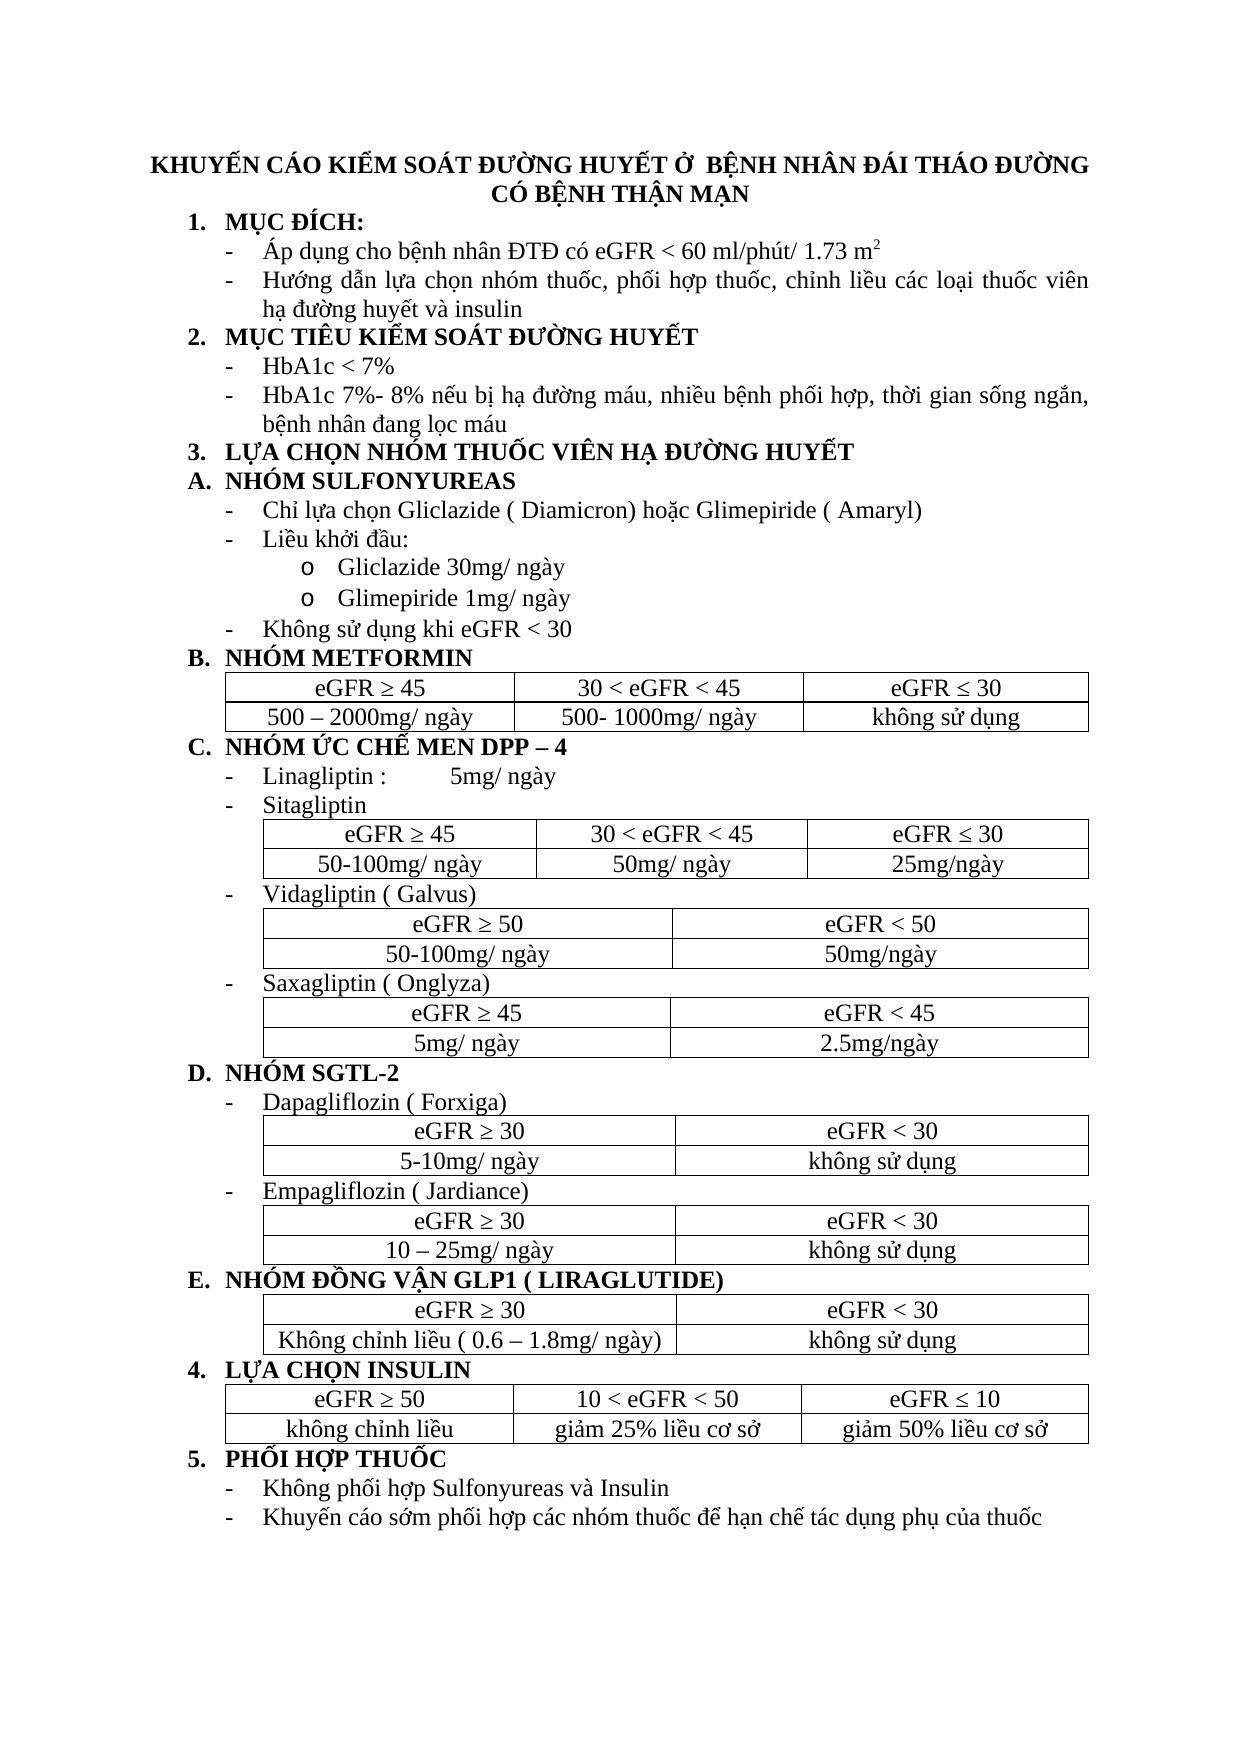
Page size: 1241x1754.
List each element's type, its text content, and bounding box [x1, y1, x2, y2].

table_header eGFR ≥ 45 [264, 998, 670, 1027]
table_cell không sử dụng [676, 1236, 1088, 1264]
list HbA1c 7%- 8% nếu bị hạ đường máu, nhiều bệnh phối hợp, thời gian sống ngắn, bệnh nhân đang lọc máu [225, 380, 1090, 437]
list MỤC TIÊU KIỂM SOÁT ĐƯỜNG HUYẾT [187, 322, 1090, 351]
table_header eGFR ≥ 50 [226, 1385, 513, 1413]
list Khuyến cáo sớm phối hợp các nhóm thuốc để hạn chế tác dụng phụ của thuốc [225, 1502, 1090, 1530]
table_cell 500 – 2000mg/ ngày [226, 703, 514, 731]
table_header eGFR ≥ 30 [264, 1295, 676, 1324]
table_cell không sử dụng [676, 1146, 1088, 1175]
list Saxagliptin ( Onglyza) [225, 968, 1090, 997]
list Không phối hợp Sulfonyureas và Insulin [225, 1473, 1090, 1502]
table_cell 10 – 25mg/ ngày [264, 1236, 675, 1264]
list Gliclazide 30mg/ ngày [300, 552, 1090, 583]
table_cell giảm 25% liều cơ sở [514, 1414, 801, 1443]
table_header eGFR < 45 [671, 998, 1088, 1027]
table_cell 50mg/ngày [673, 939, 1088, 967]
table_cell 50-100mg/ ngày [264, 939, 672, 967]
table_header eGFR < 50 [673, 909, 1088, 938]
table_header eGFR ≥ 30 [264, 1116, 675, 1145]
list Glimepiride 1mg/ ngày [300, 583, 1090, 614]
table_header eGFR ≤ 30 [808, 820, 1088, 848]
table_header eGFR < 30 [677, 1295, 1088, 1324]
list Áp dụng cho bệnh nhân ĐTĐ có eGFR < 60 ml/phút/ 1.73 m2 [225, 236, 1090, 265]
list Linagliptin : 5mg/ ngày [225, 761, 1090, 790]
table_cell 500- 1000mg/ ngày [515, 703, 803, 731]
list Empagliflozin ( Jardiance) [225, 1176, 1090, 1205]
list Liều khởi đầu: [225, 524, 1090, 552]
list NHÓM ĐỒNG VẬN GLP1 ( LIRAGLUTIDE) [187, 1265, 1090, 1294]
list NHÓM ỨC CHẾ MEN DPP – 4 [187, 732, 1090, 761]
table_cell không chỉnh liều [226, 1414, 513, 1443]
list LỰA CHỌN NHÓM THUỐC VIÊN HẠ ĐƯỜNG HUYẾT [187, 437, 1090, 466]
text KHUYẾN CÁO KIỂM SOÁT ĐƯỜNG HUYẾT Ở BỆNH NHÂN ĐÁI THÁO ĐƯỜNG CÓ BỆNH THẬN MẠN [150, 150, 1090, 207]
table_cell không sử dụng [804, 703, 1088, 731]
table_cell giảm 50% liều cơ sở [802, 1414, 1088, 1443]
table_cell Không chỉnh liều ( 0.6 – 1.8mg/ ngày) [264, 1325, 676, 1354]
table_header eGFR < 30 [676, 1206, 1088, 1234]
table_cell 5mg/ ngày [264, 1028, 670, 1057]
list Không sử dụng khi eGFR < 30 [225, 614, 1090, 643]
list Hướng dẫn lựa chọn nhóm thuốc, phối hợp thuốc, chỉnh liều các loại thuốc viên hạ đường huyết và insulin [225, 265, 1090, 322]
table_header eGFR ≤ 30 [804, 673, 1088, 701]
table_cell 50-100mg/ ngày [264, 849, 536, 878]
list PHỐI HỢP THUỐC [187, 1444, 1090, 1473]
table_header 30 < eGFR < 45 [515, 673, 803, 701]
table_header 10 < eGFR < 50 [514, 1385, 801, 1413]
table_header 30 < eGFR < 45 [537, 820, 807, 848]
list Sitagliptin [225, 790, 1090, 818]
table_cell không sử dụng [677, 1325, 1088, 1354]
table_header eGFR ≤ 10 [802, 1385, 1088, 1413]
list NHÓM SGTL-2 [187, 1058, 1090, 1087]
table_header eGFR ≥ 50 [264, 909, 672, 938]
table_header eGFR ≥ 45 [226, 673, 514, 701]
table_header eGFR ≥ 45 [264, 820, 536, 848]
list Vidagliptin ( Galvus) [225, 879, 1090, 908]
list NHÓM METFORMIN [187, 643, 1090, 672]
table_header eGFR ≥ 30 [264, 1206, 675, 1234]
list Dapagliflozin ( Forxiga) [225, 1087, 1090, 1115]
list NHÓM SULFONYUREAS [187, 466, 1090, 495]
list LỰA CHỌN INSULIN [187, 1355, 1090, 1383]
table_cell 50mg/ ngày [537, 849, 807, 878]
table_cell 5-10mg/ ngày [264, 1146, 675, 1175]
list Chỉ lựa chọn Gliclazide ( Diamicron) hoặc Glimepiride ( Amaryl) [225, 495, 1090, 524]
table_cell 2.5mg/ngày [671, 1028, 1088, 1057]
table_header eGFR < 30 [676, 1116, 1088, 1145]
list MỤC ĐÍCH: [187, 207, 1090, 236]
list HbA1c < 7% [225, 351, 1090, 380]
table_cell 25mg/ngày [808, 849, 1088, 878]
